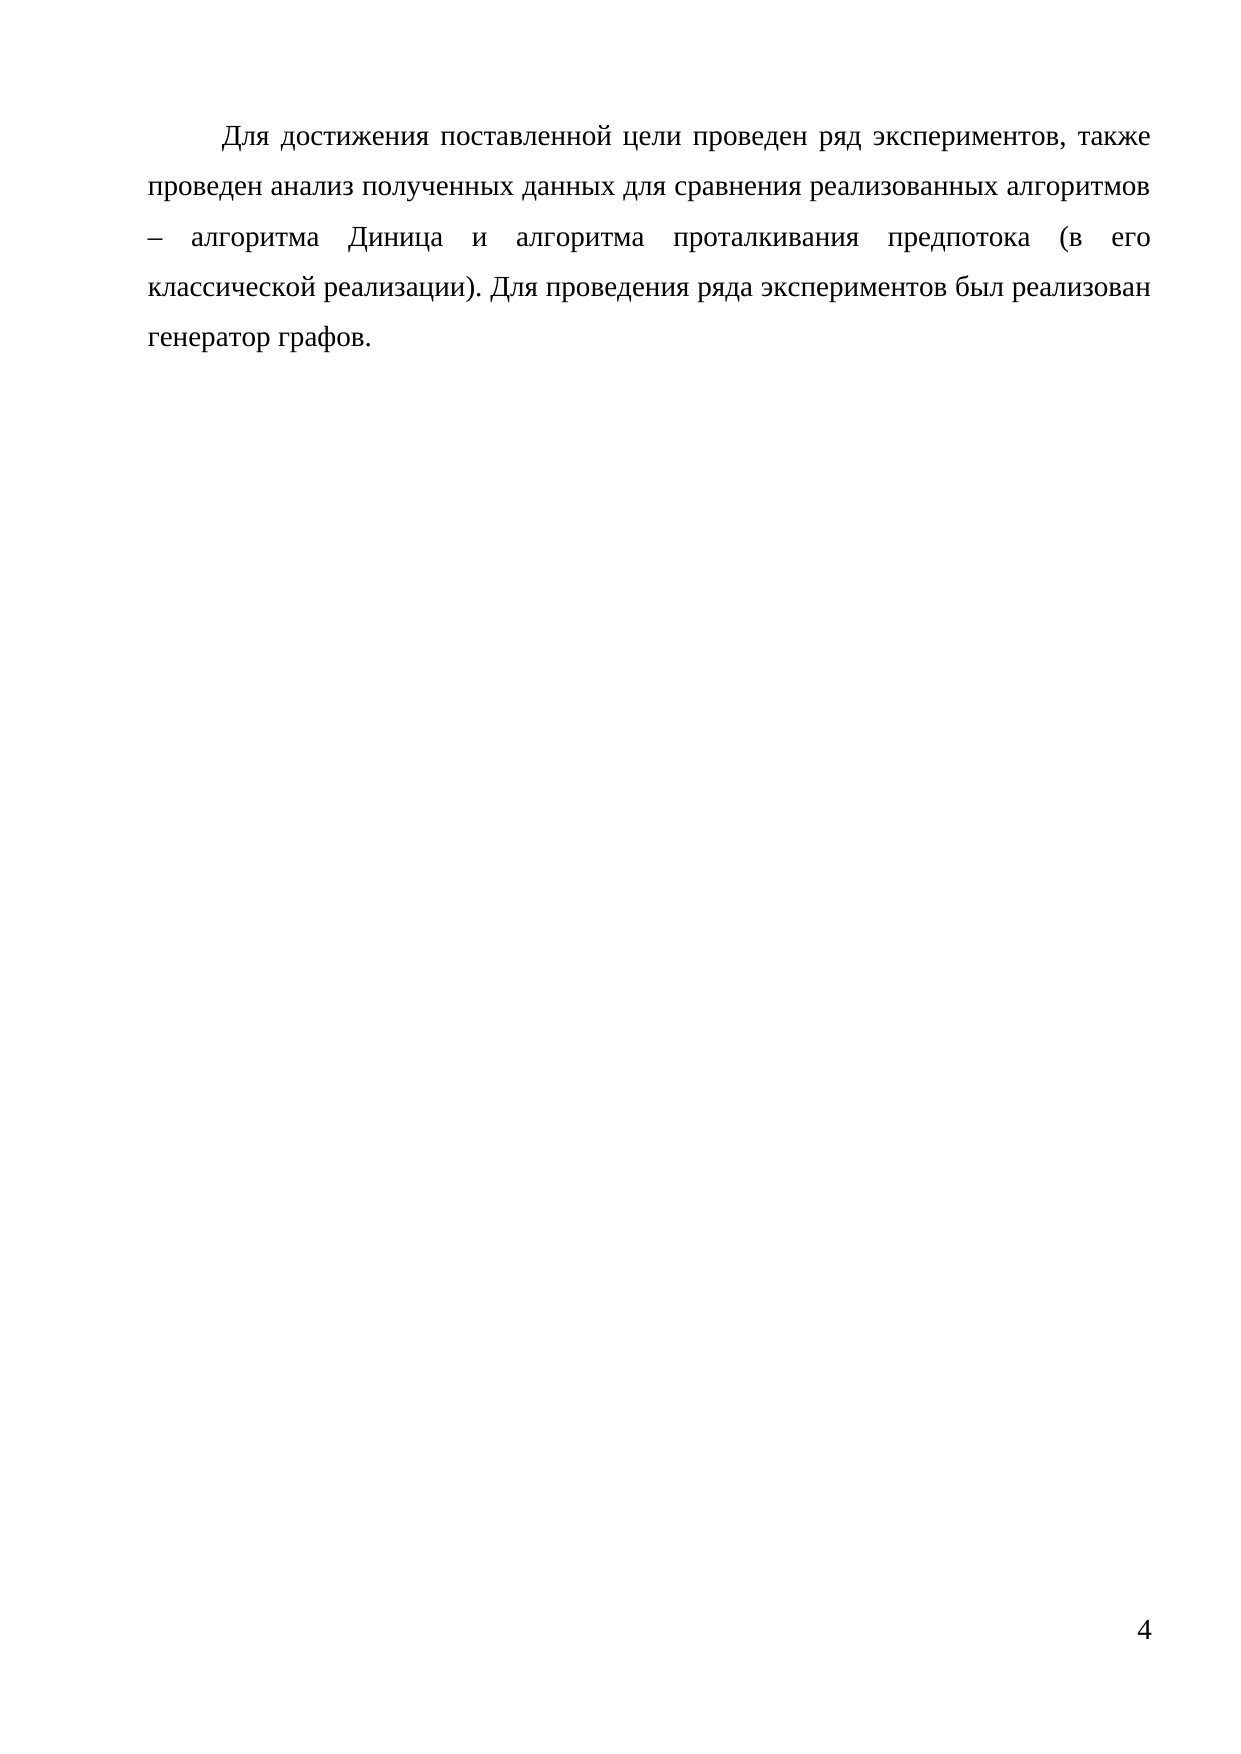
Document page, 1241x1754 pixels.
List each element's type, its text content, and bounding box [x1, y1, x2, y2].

text Для достижения поставленной цели проведен ряд экспериментов, также проведен анализ полученных данных для сравнения реализованных алгоритмов – алгоритма Диница и алгоритма проталкивания предпотока (в его классической реализации). Для проведения ряда экспериментов был реализован генератор графов. [148, 118, 1152, 353]
